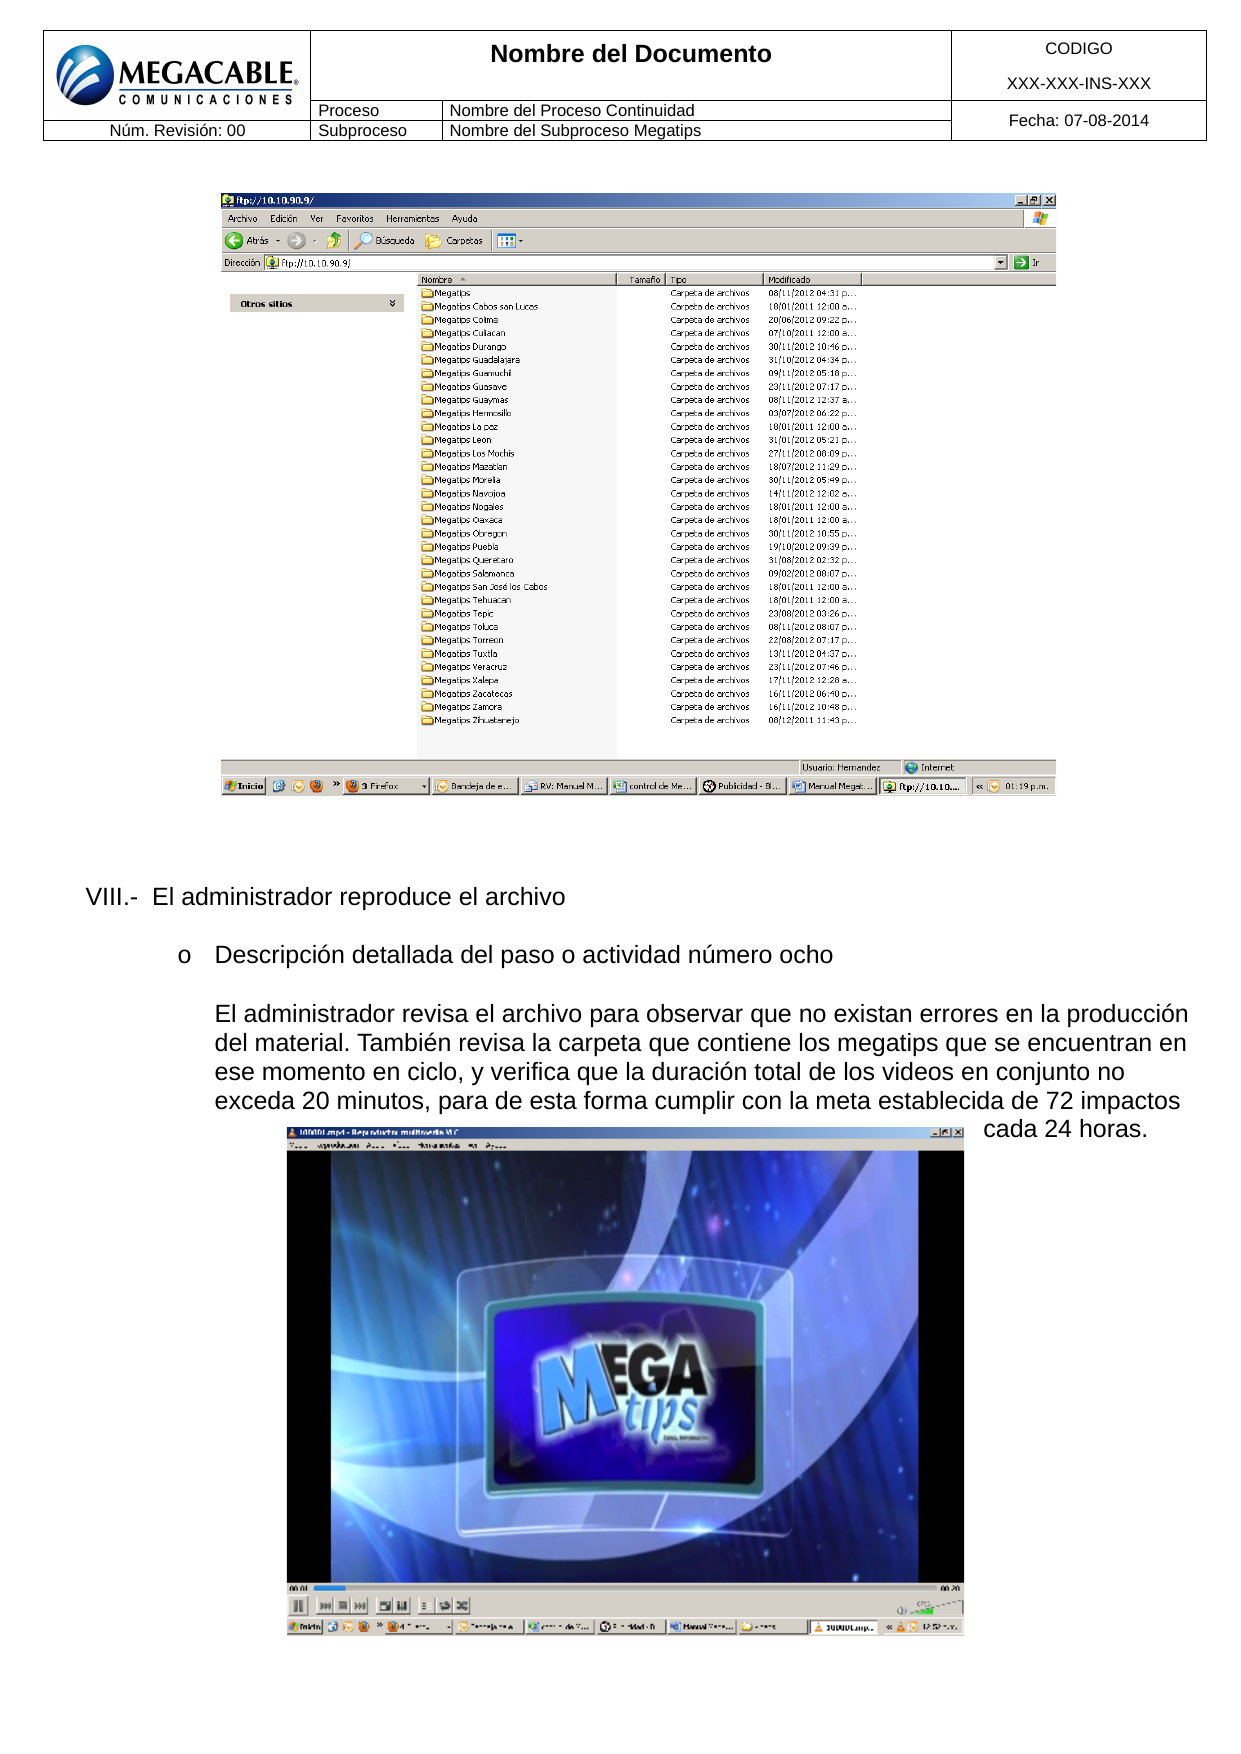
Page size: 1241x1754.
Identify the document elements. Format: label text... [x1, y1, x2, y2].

list Descripción detallada del paso o actividad número ocho [177, 940, 1207, 999]
text VIII.- El administrador reproduce el archivo [44, 882, 1207, 911]
picture [221, 193, 1057, 796]
picture [286, 1127, 965, 1636]
text El administrador revisa el archivo para observar que no existan errores en la producción del material. También revisa la carpeta que contiene los megatips que se encuentran en ese momento en ciclo, y verifica que la duración total de los videos en conjunto no exceda 20 minutos, para de esta forma cumplir con la meta establecida de 72 impactos cada 24 horas. [214, 999, 1207, 1143]
picture [51, 35, 304, 115]
